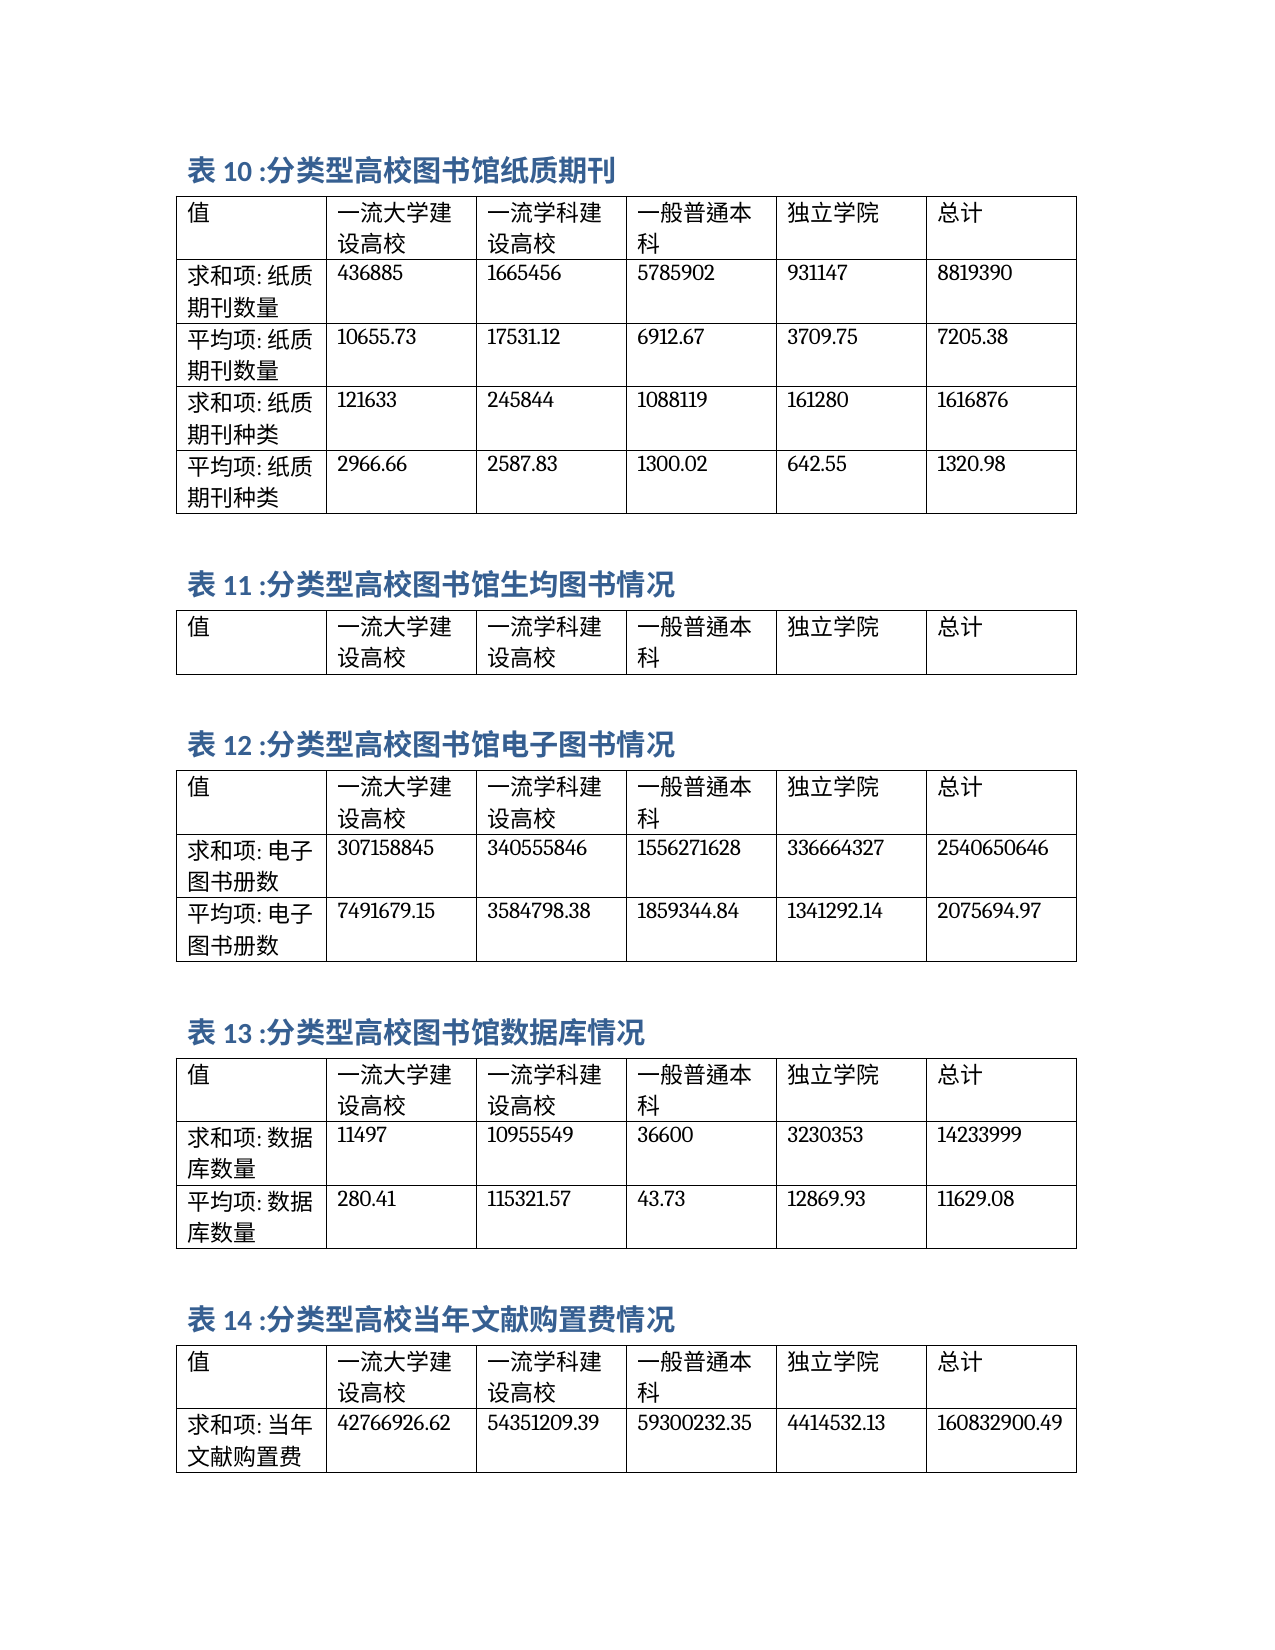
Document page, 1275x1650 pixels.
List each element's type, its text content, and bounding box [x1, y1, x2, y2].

table_cell 7205.38 [927, 324, 1076, 386]
table_cell 8819390 [927, 260, 1076, 323]
table_header 独立学院 [777, 197, 926, 259]
table_header 一流学科建设高校 [477, 1059, 626, 1121]
table_cell 2540650646 [927, 835, 1076, 897]
table_header 独立学院 [777, 771, 926, 834]
table_header 总计 [927, 1059, 1076, 1121]
table_cell 平均项: 电子图书册数 [177, 898, 326, 961]
table_header 总计 [927, 197, 1076, 259]
table_header 独立学院 [777, 1346, 926, 1408]
table_cell 36600 [627, 1122, 776, 1184]
subtitle 表11 :分类型高校图书馆生均图书情况 [187, 564, 1087, 604]
table_header 总计 [927, 1346, 1076, 1408]
table_header 独立学院 [777, 611, 926, 673]
table_cell 求和项: 纸质期刊种类 [177, 387, 326, 450]
table_header 值 [177, 611, 326, 673]
table_cell 436885 [327, 260, 476, 323]
table_header 一般普通本科 [627, 1346, 776, 1408]
table_cell 12869.93 [777, 1186, 926, 1248]
table_cell 1616876 [927, 387, 1076, 450]
subtitle 表13 :分类型高校图书馆数据库情况 [187, 1012, 1087, 1052]
table_cell 求和项: 数据库数量 [177, 1122, 326, 1184]
table_cell 1341292.14 [777, 898, 926, 961]
table_cell 14233999 [927, 1122, 1076, 1184]
table_header 总计 [927, 771, 1076, 834]
table_cell 10955549 [477, 1122, 626, 1184]
table_cell 11497 [327, 1122, 476, 1184]
table_header 一般普通本科 [627, 771, 776, 834]
table_cell 2075694.97 [927, 898, 1076, 961]
table_header 总计 [927, 611, 1076, 673]
table_cell 3709.75 [777, 324, 926, 386]
table_header 一流大学建设高校 [327, 197, 476, 259]
table_cell 121633 [327, 387, 476, 450]
subtitle 表10 :分类型高校图书馆纸质期刊 [187, 150, 1087, 190]
table_cell 3230353 [777, 1122, 926, 1184]
subtitle 表14 :分类型高校当年文献购置费情况 [187, 1299, 1087, 1339]
table_cell 1300.02 [627, 451, 776, 513]
table_cell 115321.57 [477, 1186, 626, 1248]
table_cell 11629.08 [927, 1186, 1076, 1248]
table_cell 42766926.62 [327, 1409, 476, 1472]
table_cell 54351209.39 [477, 1409, 626, 1472]
table_header 值 [177, 1059, 326, 1121]
table_cell 1320.98 [927, 451, 1076, 513]
table_cell 160832900.49 [927, 1409, 1076, 1472]
table_header 一般普通本科 [627, 611, 776, 673]
table_header 一流学科建设高校 [477, 611, 626, 673]
table_header 一流大学建设高校 [327, 771, 476, 834]
table_cell 求和项: 当年文献购置费 [177, 1409, 326, 1472]
table_cell 280.41 [327, 1186, 476, 1248]
table_header 值 [177, 771, 326, 834]
table_cell 307158845 [327, 835, 476, 897]
table_header 值 [177, 197, 326, 259]
table_cell 59300232.35 [627, 1409, 776, 1472]
table_cell 2587.83 [477, 451, 626, 513]
table_cell 平均项: 纸质期刊种类 [177, 451, 326, 513]
table_header 独立学院 [777, 1059, 926, 1121]
table_header 一流学科建设高校 [477, 197, 626, 259]
subtitle 表12 :分类型高校图书馆电子图书情况 [187, 724, 1087, 764]
table_cell 6912.67 [627, 324, 776, 386]
table_header 一流学科建设高校 [477, 1346, 626, 1408]
table_cell 43.73 [627, 1186, 776, 1248]
table_cell 平均项: 数据库数量 [177, 1186, 326, 1248]
table_header 一流学科建设高校 [477, 771, 626, 834]
table_cell 5785902 [627, 260, 776, 323]
table_cell 求和项: 电子图书册数 [177, 835, 326, 897]
table_cell 245844 [477, 387, 626, 450]
table_header 一流大学建设高校 [327, 1059, 476, 1121]
table_cell 1665456 [477, 260, 626, 323]
table_cell 7491679.15 [327, 898, 476, 961]
table_cell 931147 [777, 260, 926, 323]
table_cell 340555846 [477, 835, 626, 897]
table_cell 1859344.84 [627, 898, 776, 961]
table_header 一流大学建设高校 [327, 611, 476, 673]
table_cell 161280 [777, 387, 926, 450]
table_cell 2966.66 [327, 451, 476, 513]
table_header 一般普通本科 [627, 1059, 776, 1121]
table_cell 平均项: 纸质期刊数量 [177, 324, 326, 386]
table_header 值 [177, 1346, 326, 1408]
table_cell 求和项: 纸质期刊数量 [177, 260, 326, 323]
table_cell 1556271628 [627, 835, 776, 897]
table_header 一流大学建设高校 [327, 1346, 476, 1408]
table_header 一般普通本科 [627, 197, 776, 259]
table_cell 10655.73 [327, 324, 476, 386]
table_cell 1088119 [627, 387, 776, 450]
table_cell 642.55 [777, 451, 926, 513]
table_cell 3584798.38 [477, 898, 626, 961]
table_cell 4414532.13 [777, 1409, 926, 1472]
table_cell 336664327 [777, 835, 926, 897]
table_cell 17531.12 [477, 324, 626, 386]
